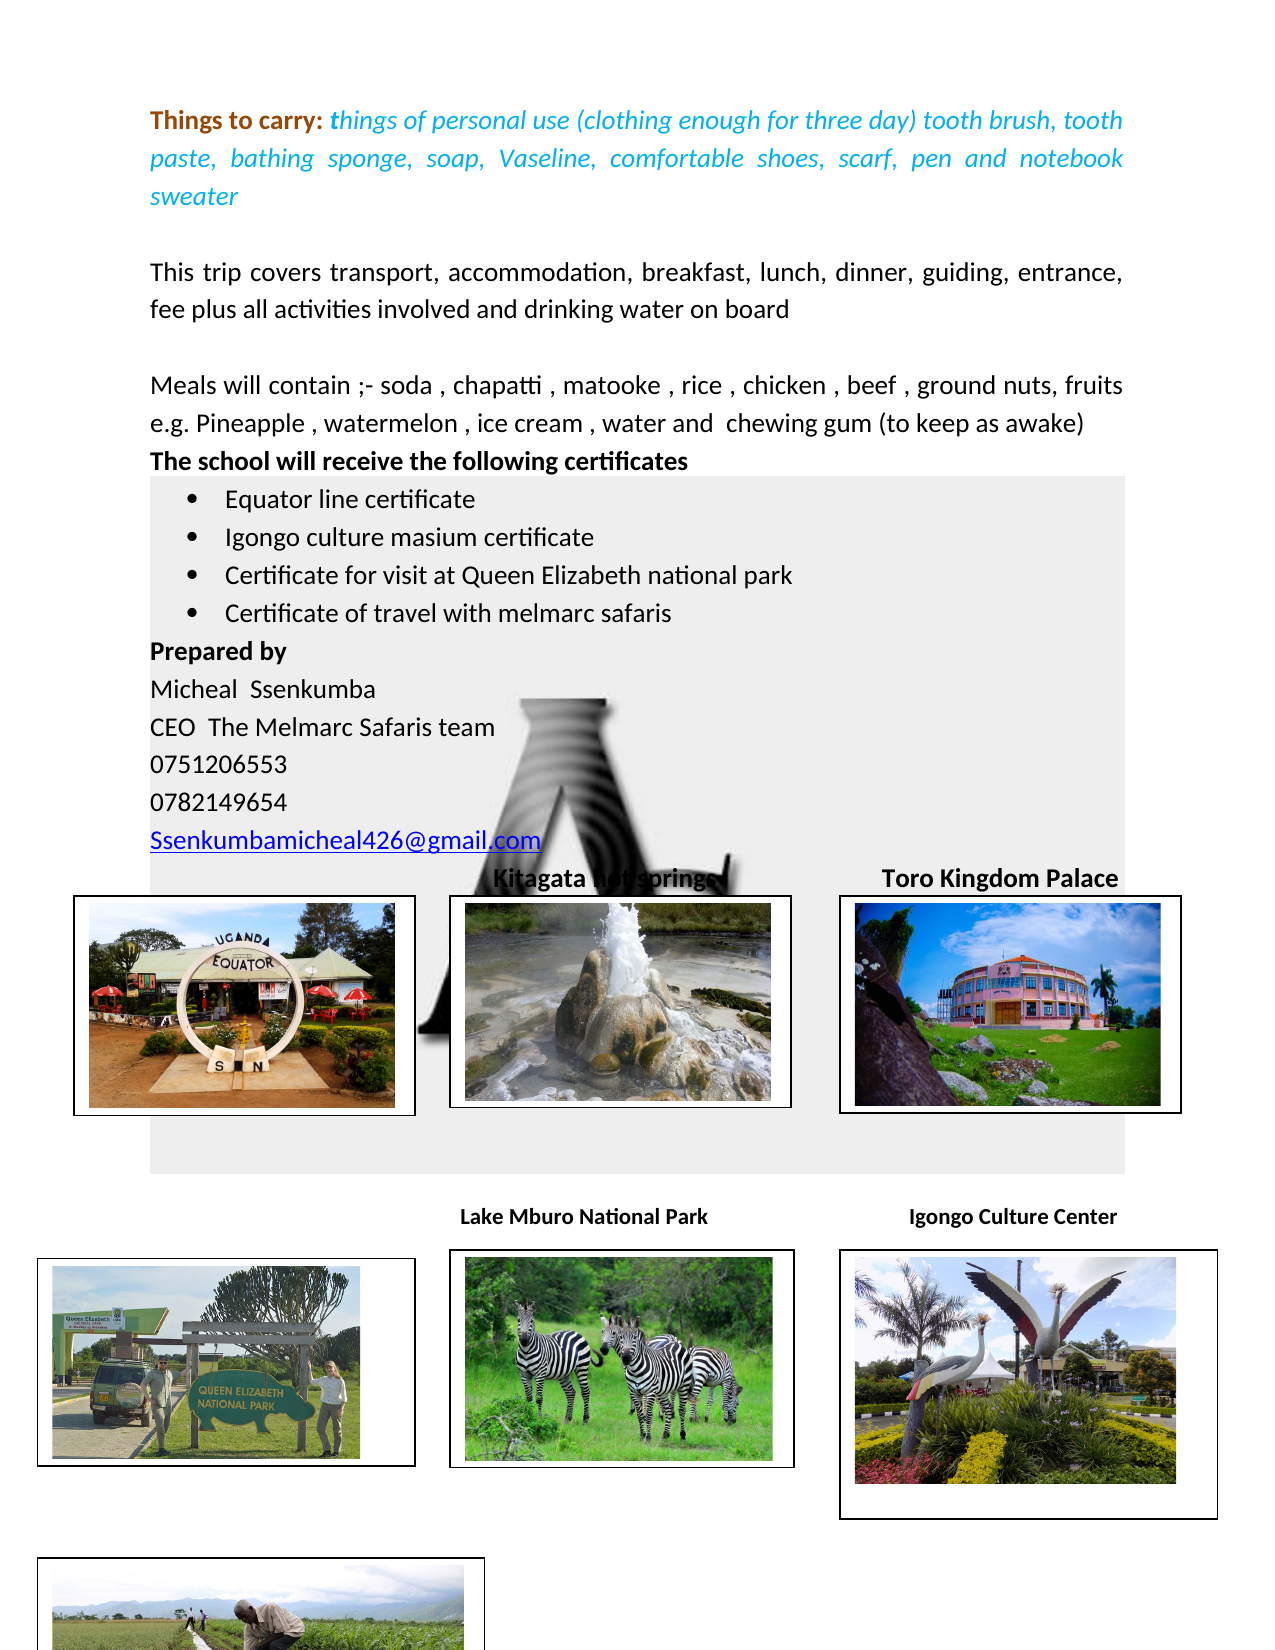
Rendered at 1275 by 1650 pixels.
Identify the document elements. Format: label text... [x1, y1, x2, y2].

text 0751206553 [150, 748, 1125, 781]
text 0782149654 [150, 786, 1125, 818]
list Equator line certificate [187, 482, 1125, 515]
picture [150, 856, 1125, 861]
list Igongo culture masium certificate [187, 520, 1125, 553]
picture [150, 818, 1125, 823]
list Certificate for visit at Queen Elizabeth national park [187, 558, 1125, 591]
picture [854, 903, 1161, 1106]
picture [854, 1257, 1177, 1484]
picture [465, 1257, 773, 1461]
text Lake Mburo National Park Igongo Culture Center [150, 1202, 1125, 1230]
picture [150, 743, 1125, 748]
picture [150, 667, 1125, 672]
text Things to carry: things of personal use (clothing enough for three day) tooth brush, tooth paste, bathing sponge, soap, Vaseline, comfortable shoes, scarf, pen and notebook sweater [150, 103, 1125, 212]
picture [150, 894, 1125, 1174]
text Ssenkumbamicheal426@gmail.com [150, 823, 1125, 856]
text Meals will contain ;- soda , chapatti , matooke , rice , chicken , beef , ground nuts, fruits e.g. Pineapple , watermelon , ice cream , water and chewing gum (to keep as awake) [150, 368, 1125, 439]
text The school will receive the following certificates [150, 444, 1125, 477]
picture [150, 477, 1125, 634]
text CEO The Melmarc Safaris team [150, 710, 1125, 743]
picture [52, 1266, 361, 1459]
text Kitagata hot springs Toro Kingdom Palace [150, 861, 1125, 894]
picture [150, 705, 1125, 710]
picture [150, 781, 1125, 786]
text Prepared by [150, 634, 1125, 667]
text Micheal Ssenkumba [150, 672, 1125, 705]
picture [89, 903, 395, 1108]
text This trip covers transport, accommodation, breakfast, lunch, dinner, guiding, entrance, fee plus all activities involved and drinking water on board [150, 255, 1125, 326]
picture [52, 1565, 464, 1650]
list Certificate of travel with melmarc safaris [187, 596, 1125, 629]
